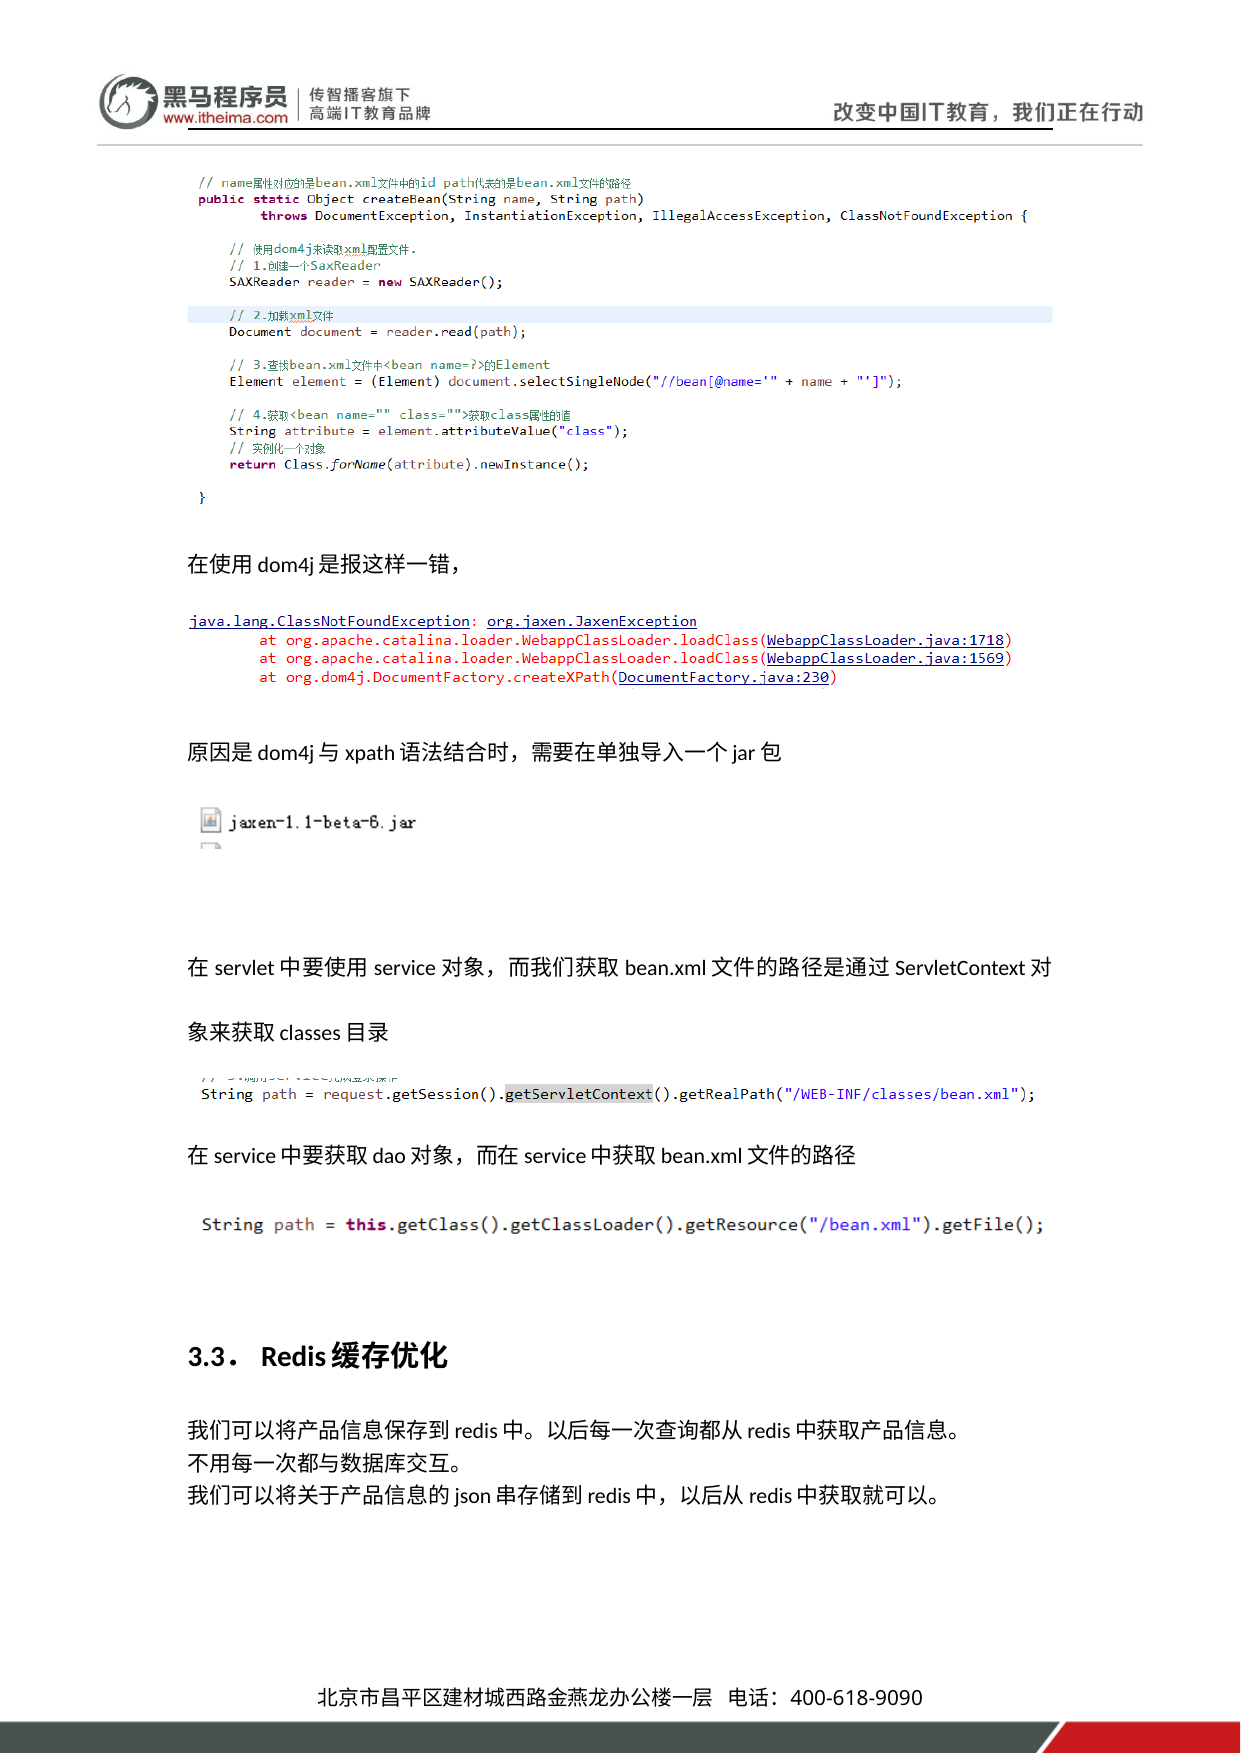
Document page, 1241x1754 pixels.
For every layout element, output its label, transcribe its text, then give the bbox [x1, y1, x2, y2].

text 在servlet中要使用service对象，而我们获取bean.xml文件的路径是通过ServletContext对象来获取classes目录 [187, 949, 1053, 1047]
text 原因是dom4j与xpath语法结合时，需要在单独导入一个jar包 [187, 734, 1053, 767]
text 我们可以将产品信息保存到redis中。以后每一次查询都从redis中获取产品信息。 [187, 1413, 1053, 1445]
picture [187, 1202, 1053, 1249]
text 我们可以将关于产品信息的json串存储到redis中，以后从redis中获取就可以。 [187, 1478, 1053, 1510]
picture [187, 798, 504, 849]
text 在使用dom4j是报这样一错， [187, 546, 1053, 579]
picture [187, 1078, 1053, 1107]
subtitle Redis缓存优化 [187, 1321, 1053, 1386]
text 在service中要获取dao对象，而在service中获取bean.xml文件的路径 [187, 1138, 1053, 1170]
picture [187, 162, 1053, 510]
picture [0, 1662, 1241, 1753]
picture [0, 3, 1241, 153]
text 不用每一次都与数据库交互。 [187, 1445, 1053, 1478]
picture [187, 610, 1053, 689]
